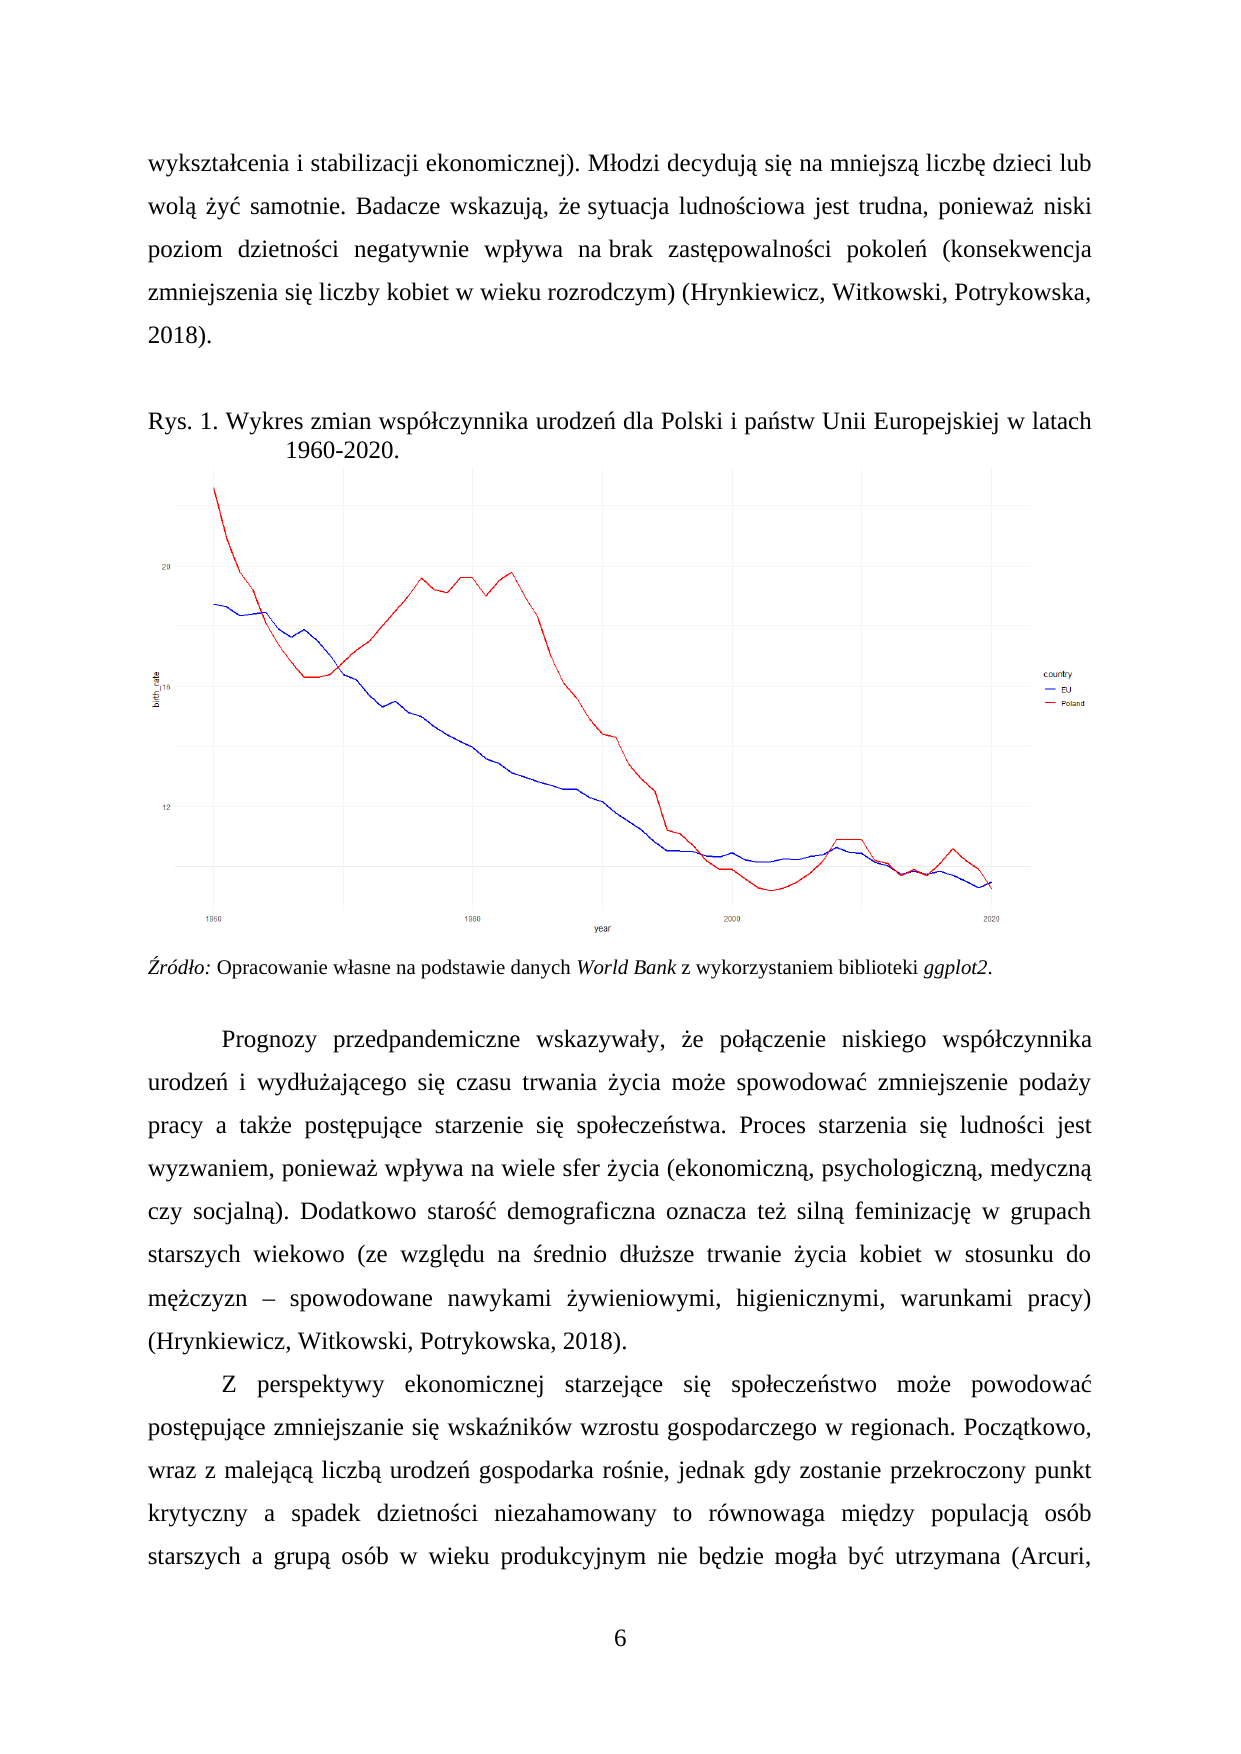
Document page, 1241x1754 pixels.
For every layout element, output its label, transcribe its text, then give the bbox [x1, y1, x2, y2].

text Źródło: Opracowanie własne na podstawie danych World Bank z wykorzystaniem biblioteki ggplot2. [148, 955, 1092, 979]
text Prognozy przedpandemiczne wskazywały, że połączenie niskiego współczynnika urodzeń i wydłużającego się czasu trwania życia może spowodować zmniejszenie podaży pracy a także postępujące starzenie się społeczeństwa. Proces starzenia się ludności jest wyzwaniem, ponieważ wpływa na wiele sfer życia (ekonomiczną, psychologiczną, medyczną czy socjalną). Dodatkowo starość demograficzna oznacza też silną feminizację w grupach starszych wiekowo (ze względu na średnio dłuższe trwanie życia kobiet w stosunku do mężczyzn – spowodowane nawykami żywieniowymi, higienicznymi, warunkami pracy) (Hrynkiewicz, Witkowski, Potrykowska, 2018). [148, 1024, 1092, 1354]
text Rys. 1. Wykres zmian współczynnika urodzeń dla Polski i państw Unii Europejskiej w latach 1960-2020. [148, 406, 1092, 463]
picture [147, 463, 1093, 937]
